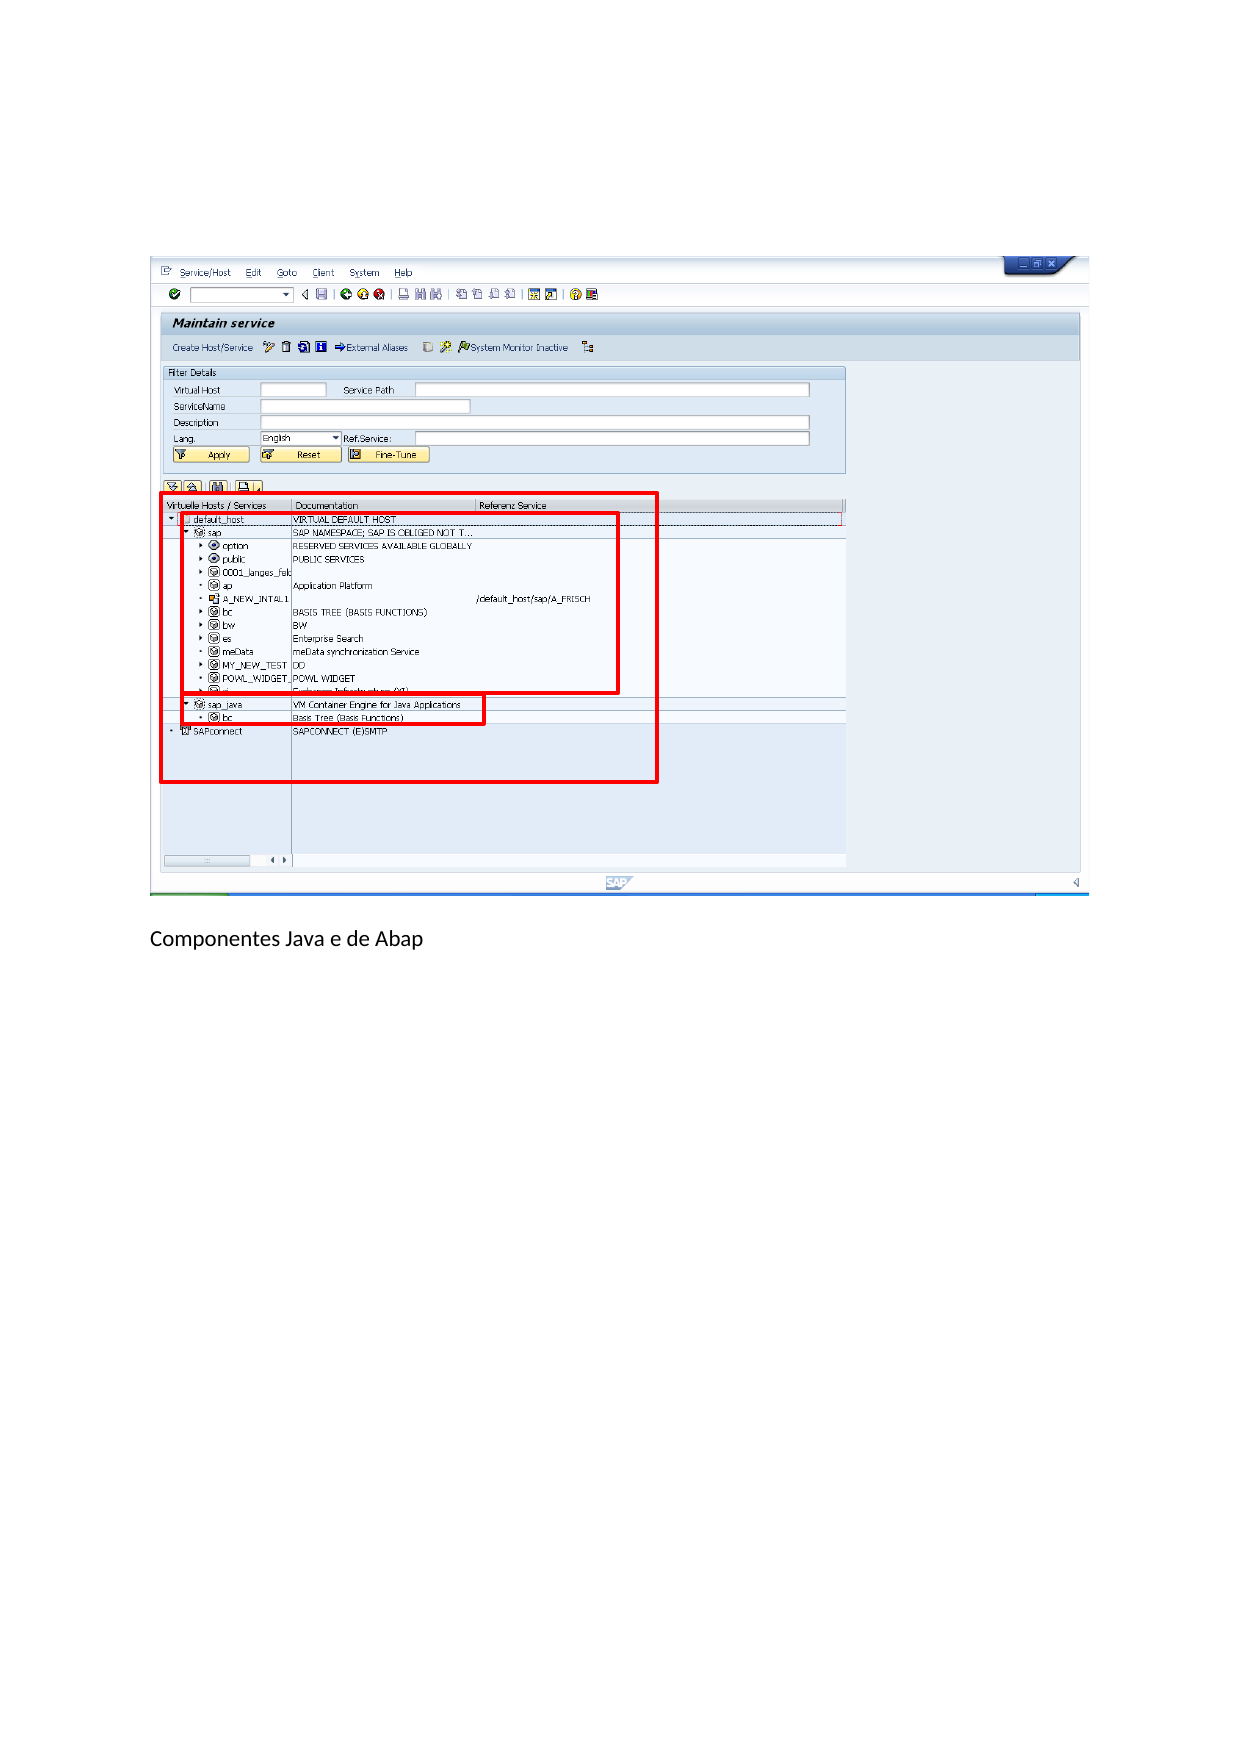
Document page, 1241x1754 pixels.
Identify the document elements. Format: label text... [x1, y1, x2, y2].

text Componentes Java e de Abap [150, 896, 1090, 985]
picture [150, 256, 1090, 896]
